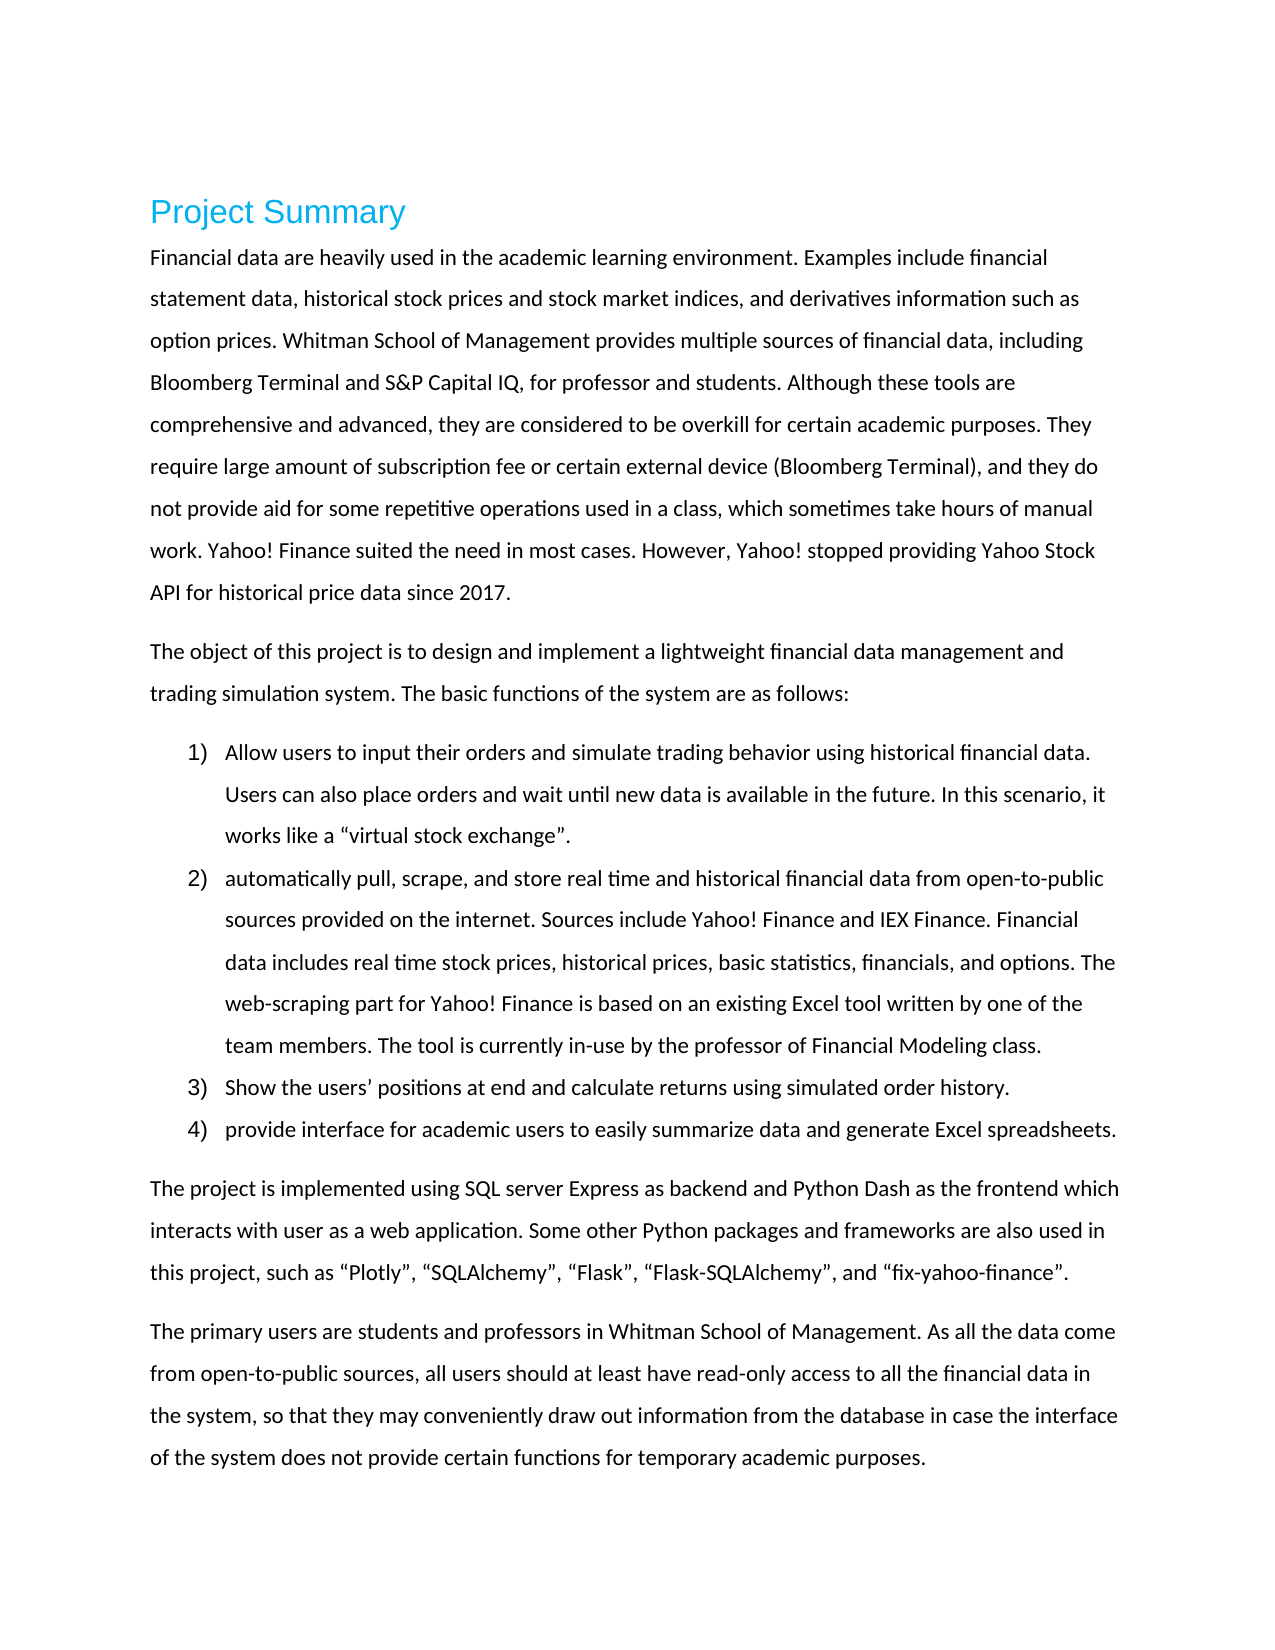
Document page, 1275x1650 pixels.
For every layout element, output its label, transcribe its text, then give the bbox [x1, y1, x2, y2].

list automatically pull, scrape, and store real time and historical financial data from open-to-public sources provided on the internet. Sources include Yahoo! Finance and IEX Finance. Financial data includes real time stock prices, historical prices, basic statistics, financials, and options. The web-scraping part for Yahoo! Finance is based on an existing Excel tool written by one of the team members. The tool is currently in-use by the professor of Financial Modeling class. [187, 864, 1125, 1059]
list Allow users to input their orders and simulate trading behavior using historical financial data. Users can also place orders and wait until new data is available in the future. In this scenario, it works like a “virtual stock exchange”. [187, 738, 1125, 850]
text The primary users are students and professors in Whitman School of Management. As all the data come from open-to-public sources, all users should at least have read-only access to all the financial data in the system, so that they may conveniently draw out information from the database in case the interface of the system does not provide certain functions for temporary academic purposes. [150, 1317, 1125, 1471]
text Financial data are heavily used in the academic learning environment. Examples include financial statement data, historical stock prices and stock market indices, and derivatives information such as option prices. Whitman School of Management provides multiple sources of financial data, including Bloomberg Terminal and S&P Capital IQ, for professor and students. Although these tools are comprehensive and advanced, they are considered to be overkill for certain academic purposes. They require large amount of subscription fee or certain external device (Bloomberg Terminal), and they do not provide aid for some repetitive operations used in a class, which sometimes take hours of manual work. Yahoo! Finance suited the need in most cases. However, Yahoo! stopped providing Yahoo Stock API for historical price data since 2017. [150, 243, 1125, 606]
text The object of this project is to design and implement a lightweight financial data management and trading simulation system. The basic functions of the system are as follows: [150, 637, 1125, 707]
list Show the users’ positions at end and calculate returns using simulated order history. [187, 1073, 1125, 1102]
text The project is implemented using SQL server Express as backend and Python Dash as the frontend which interacts with user as a web application. Some other Python packages and frameworks are also used in this project, such as “Plotly”, “SQLAlchemy”, “Flask”, “Flask-SQLAlchemy”, and “fix-yahoo-finance”. [150, 1174, 1125, 1286]
list provide interface for academic users to easily summarize data and generate Excel spreadsheets. [187, 1116, 1125, 1143]
subtitle Project Summary [150, 192, 1125, 230]
